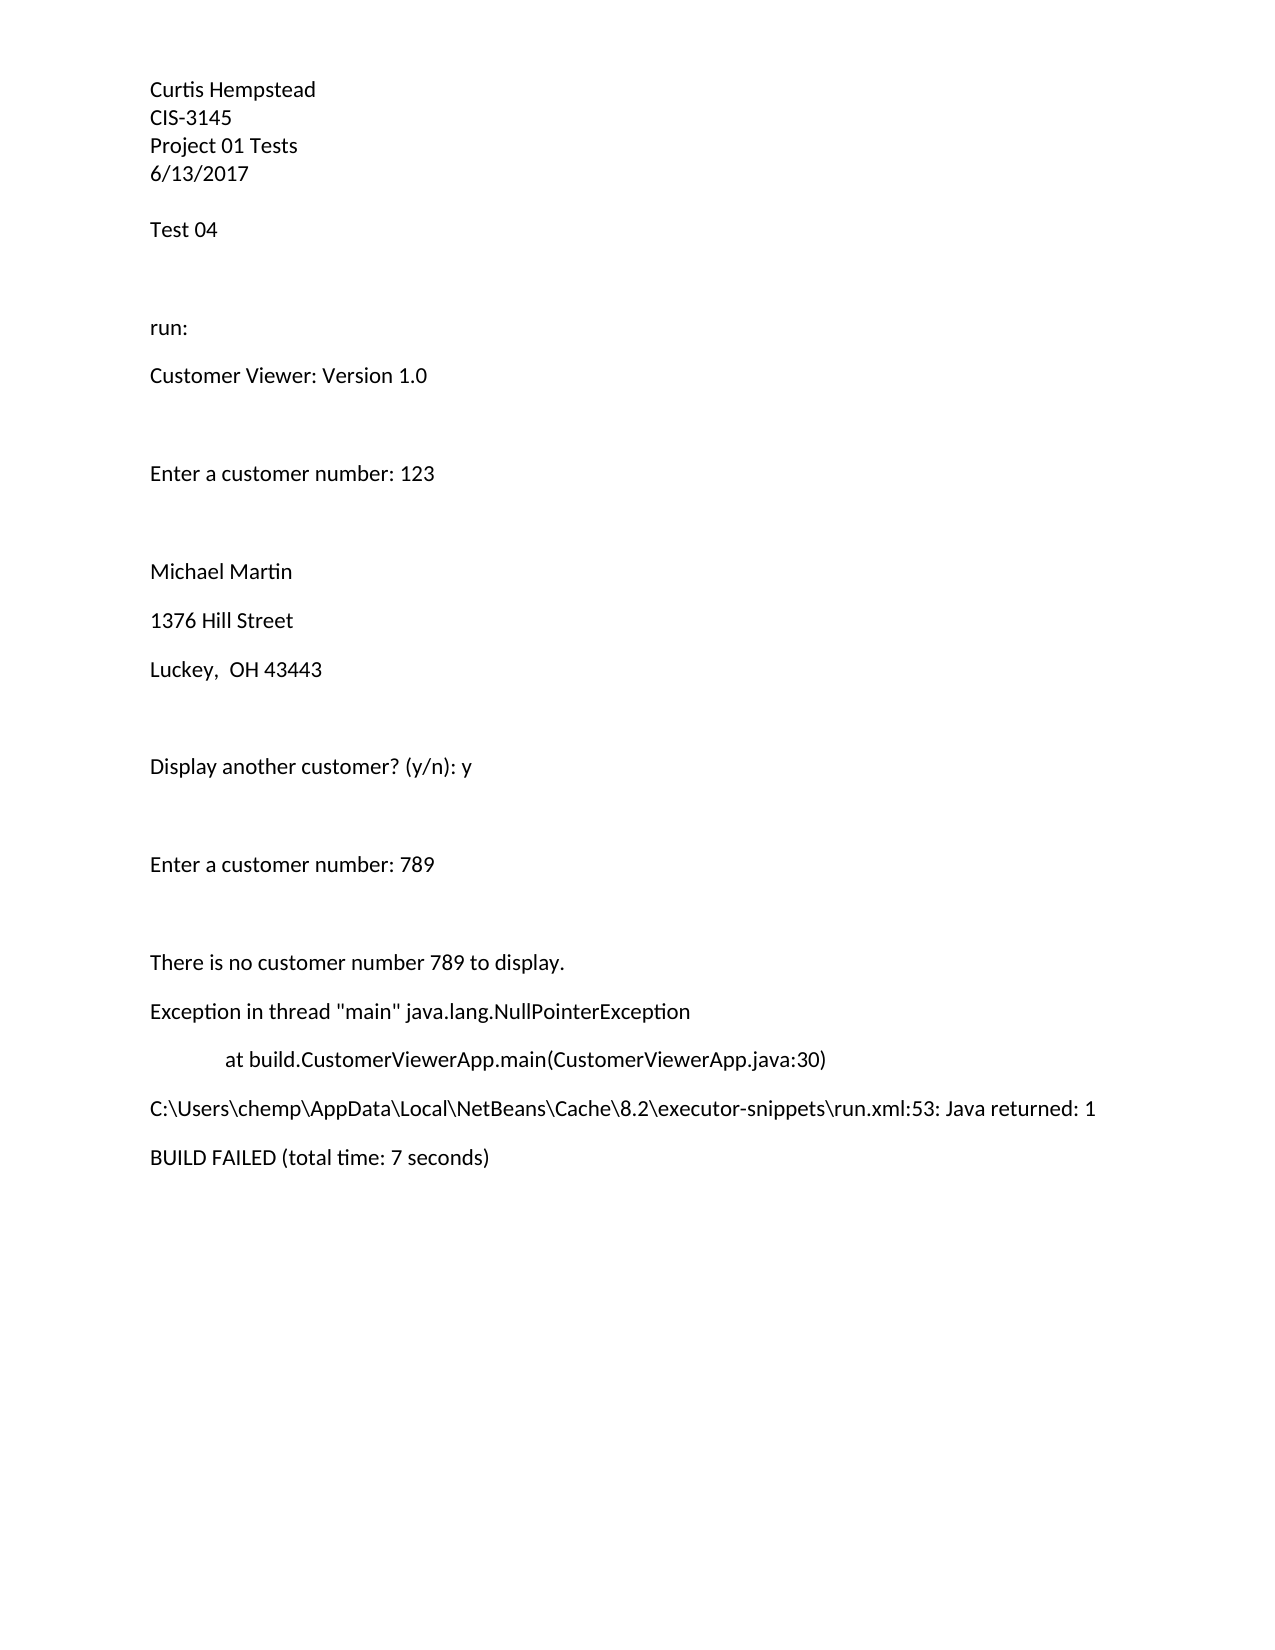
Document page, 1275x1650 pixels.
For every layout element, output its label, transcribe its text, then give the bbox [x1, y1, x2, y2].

text run: [150, 313, 1125, 341]
text Customer Viewer: Version 1.0 [150, 362, 1125, 390]
text Test 04 [150, 215, 1125, 243]
text 1376 Hill Street [150, 606, 1125, 634]
text Luckey, OH 43443 [150, 655, 1125, 683]
text BUILD FAILED (total time: 7 seconds) [150, 1143, 1125, 1171]
text Enter a customer number: 123 [150, 459, 1125, 487]
text There is no customer number 789 to display. [150, 948, 1125, 976]
text Display another customer? (y/n): y [150, 752, 1125, 781]
text Exception in thread "main" java.lang.NullPointerException [150, 997, 1125, 1025]
text Michael Martin [150, 557, 1125, 585]
text Enter a customer number: 789 [150, 850, 1125, 878]
text C:\Users\chemp\AppData\Local\NetBeans\Cache\8.2\executor-snippets\run.xml:53: Java returned: 1 [150, 1094, 1125, 1122]
text at build.CustomerViewerApp.main(CustomerViewerApp.java:30) [150, 1046, 1125, 1074]
